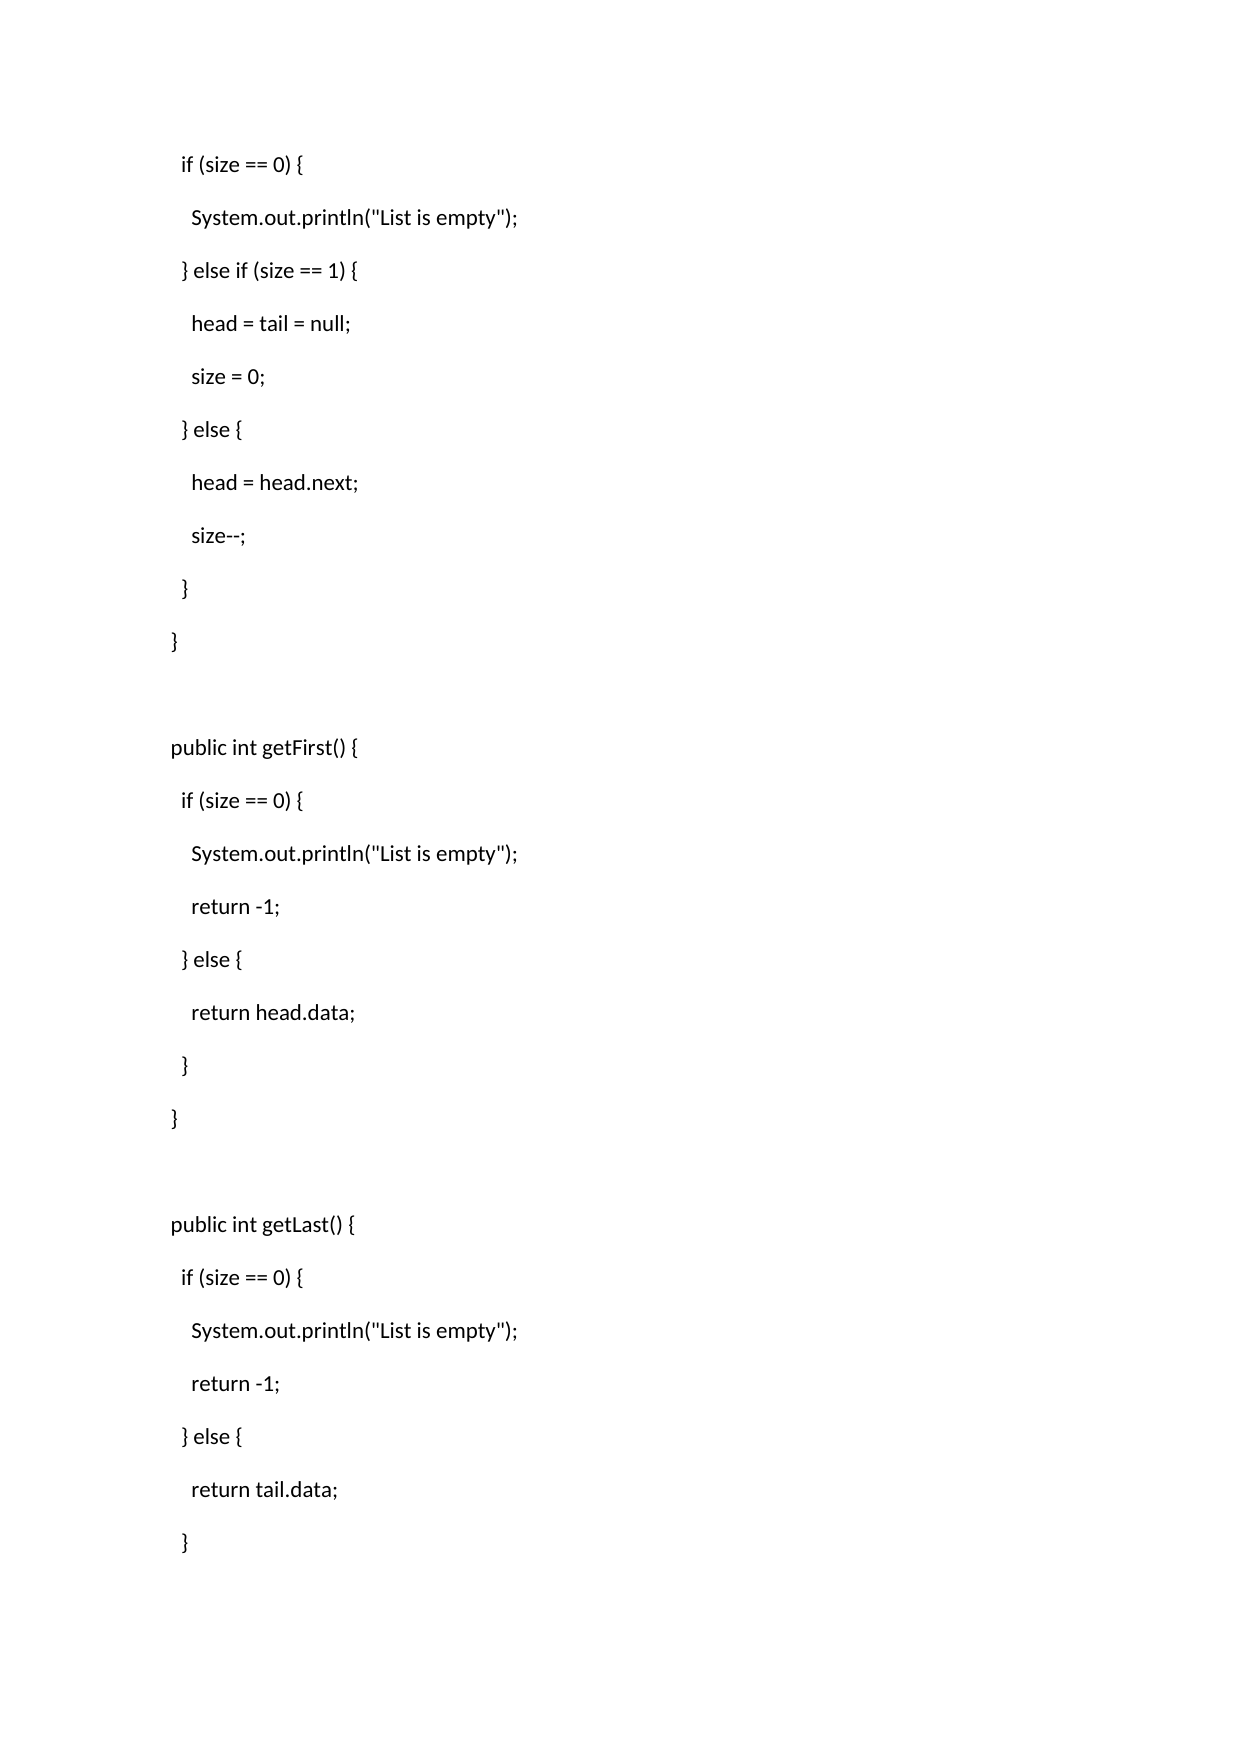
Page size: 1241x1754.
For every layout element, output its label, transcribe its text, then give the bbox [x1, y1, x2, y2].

text if (size == 0) { [150, 150, 1090, 178]
text return head.data; [150, 998, 1090, 1026]
text } [150, 627, 1090, 655]
text } else { [150, 415, 1090, 443]
text head = head.next; [150, 468, 1090, 496]
text return tail.data; [150, 1476, 1090, 1503]
text if (size == 0) { [150, 786, 1090, 814]
text System.out.println("List is empty"); [150, 839, 1090, 867]
text } [150, 1104, 1090, 1132]
text public int getFirst() { [150, 733, 1090, 761]
text size--; [150, 521, 1090, 549]
text return -1; [150, 892, 1090, 920]
text System.out.println("List is empty"); [150, 1316, 1090, 1344]
text } [150, 574, 1090, 602]
text System.out.println("List is empty"); [150, 203, 1090, 231]
text } [150, 1528, 1090, 1557]
text } else if (size == 1) { [150, 256, 1090, 284]
text public int getLast() { [150, 1210, 1090, 1238]
text } else { [150, 1422, 1090, 1451]
text } [150, 1051, 1090, 1079]
text size = 0; [150, 362, 1090, 390]
text if (size == 0) { [150, 1263, 1090, 1291]
text } else { [150, 945, 1090, 973]
text return -1; [150, 1369, 1090, 1397]
text head = tail = null; [150, 309, 1090, 337]
